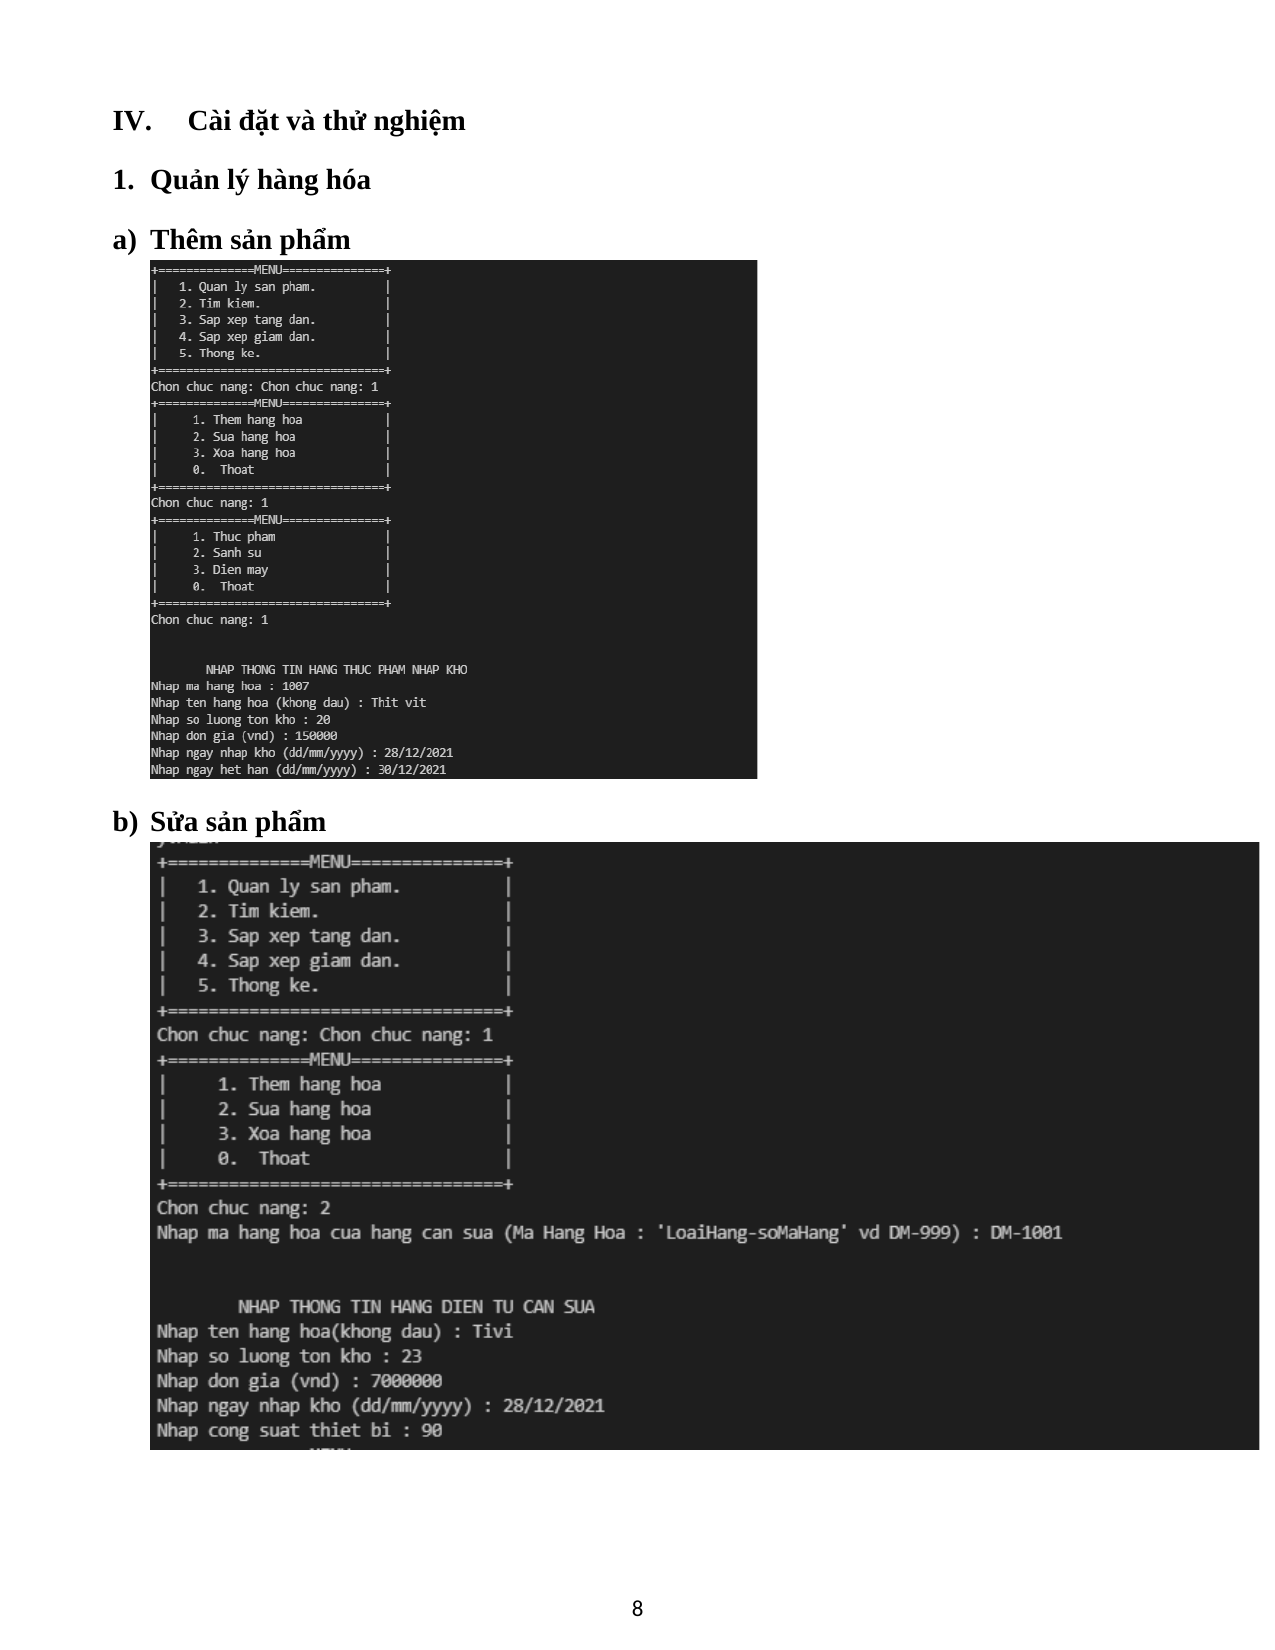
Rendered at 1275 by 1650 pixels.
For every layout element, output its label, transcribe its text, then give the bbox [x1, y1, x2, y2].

picture [150, 260, 758, 779]
picture [150, 842, 1260, 1450]
subtitle Thêm sản phẩm [112, 222, 1200, 255]
subtitle Sửa sản phẩm [112, 804, 1200, 837]
subtitle Cài đặt và thử nghiệm [112, 103, 1200, 137]
subtitle Quản lý hàng hóa [112, 162, 1200, 196]
